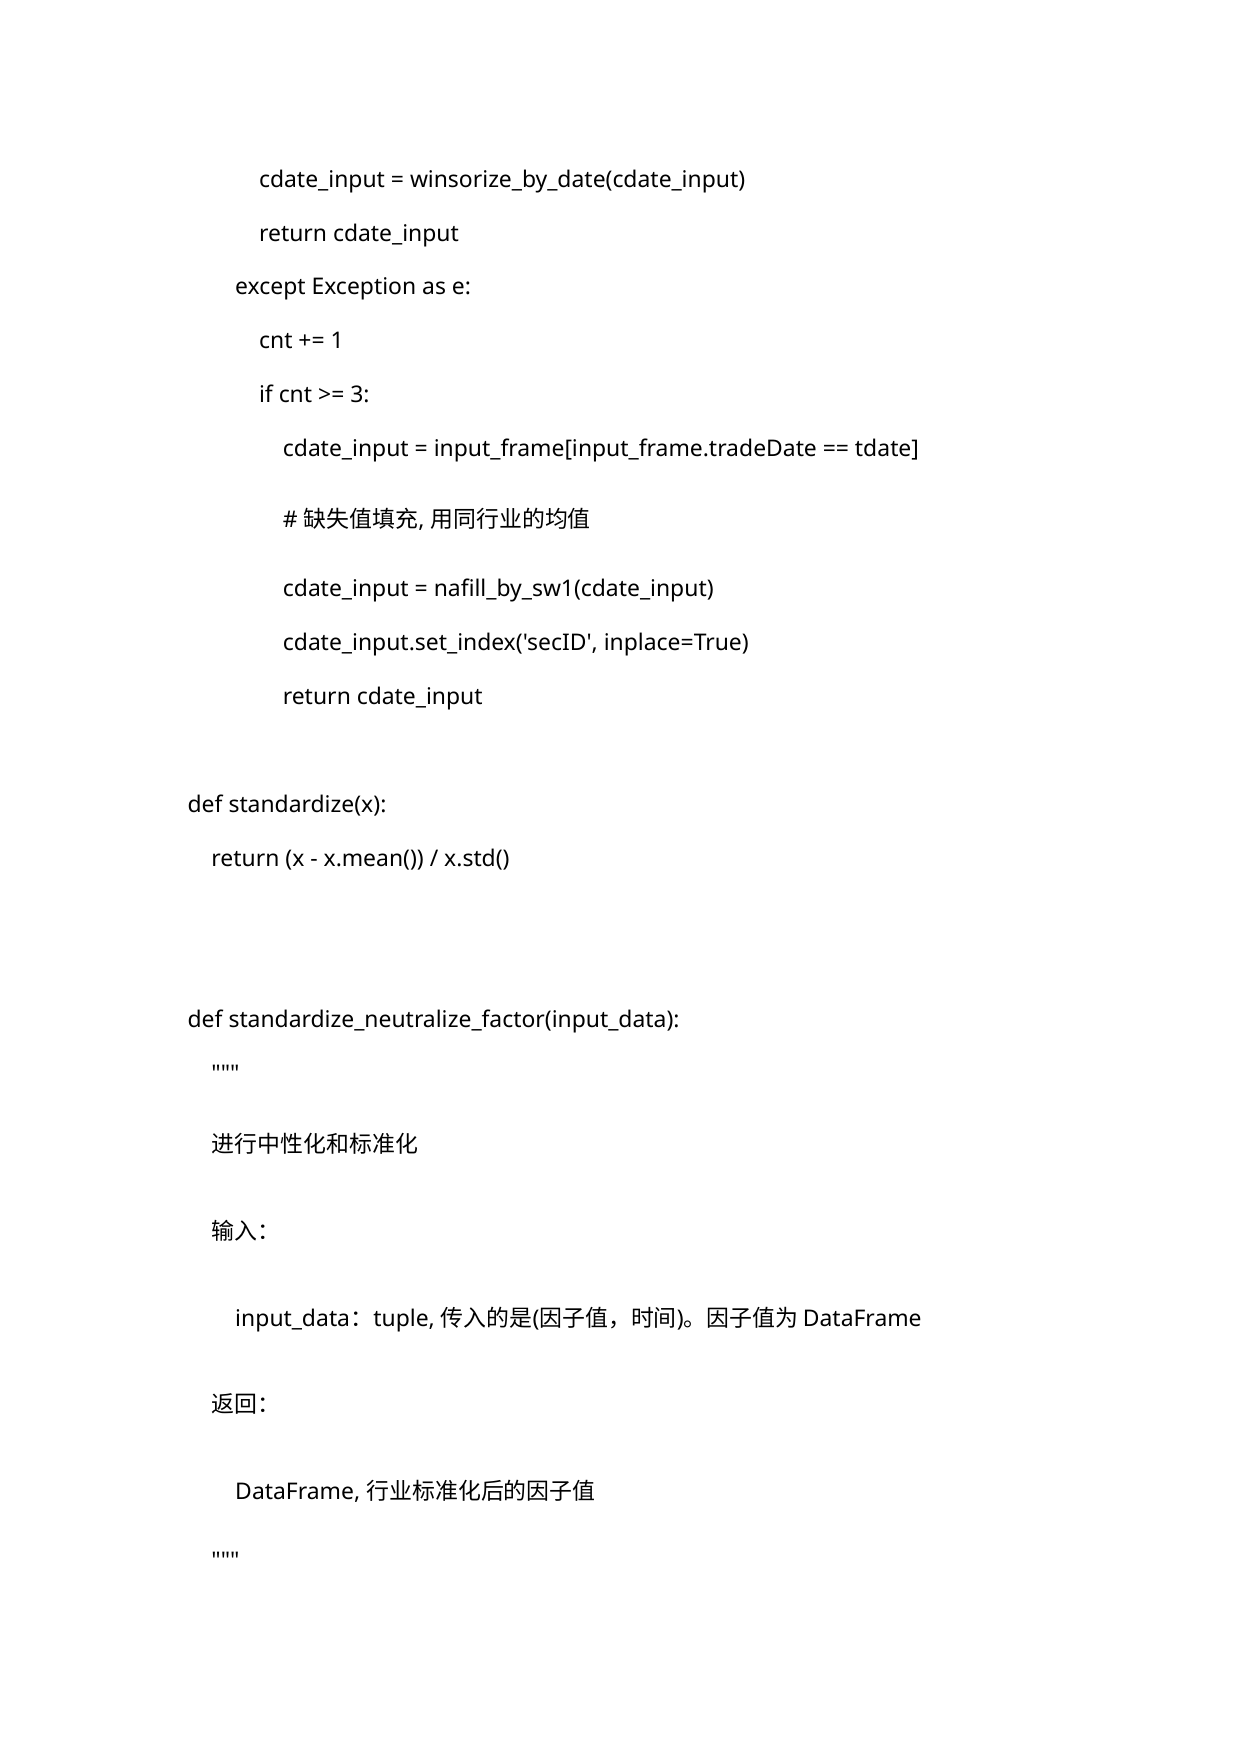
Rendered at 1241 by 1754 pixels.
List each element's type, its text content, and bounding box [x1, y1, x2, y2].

text return cdate_input [187, 679, 1053, 712]
text 进行中性化和标准化 [187, 1110, 1053, 1175]
text cdate_input = winsorize_by_date(cdate_input) [187, 162, 1053, 194]
text cnt += 1 [187, 323, 1053, 356]
text DataFrame, 行业标准化后的因子值 [187, 1457, 1053, 1522]
text cdate_input.set_index('secID', inplace=True) [187, 626, 1053, 658]
text """ [187, 1544, 1053, 1576]
text except Exception as e: [187, 270, 1053, 302]
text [187, 431, 1053, 464]
text input_data：tuple, 传入的是(因子值，时间)。因子值为DataFrame [187, 1284, 1053, 1349]
text """ [187, 1056, 1053, 1089]
text def standardize_neutralize_factor(input_data): [187, 1003, 1053, 1035]
text 输入： [187, 1197, 1053, 1262]
text def standardize(x): [187, 787, 1053, 820]
text # 缺失值填充, 用同行业的均值 [187, 485, 1053, 550]
text 返回： [187, 1370, 1053, 1435]
text cdate_input = nafill_by_sw1(cdate_input) [187, 572, 1053, 604]
text return (x - x.mean()) / x.std() [187, 841, 1053, 873]
text if cnt >= 3: [187, 377, 1053, 410]
text return cdate_input [187, 216, 1053, 248]
